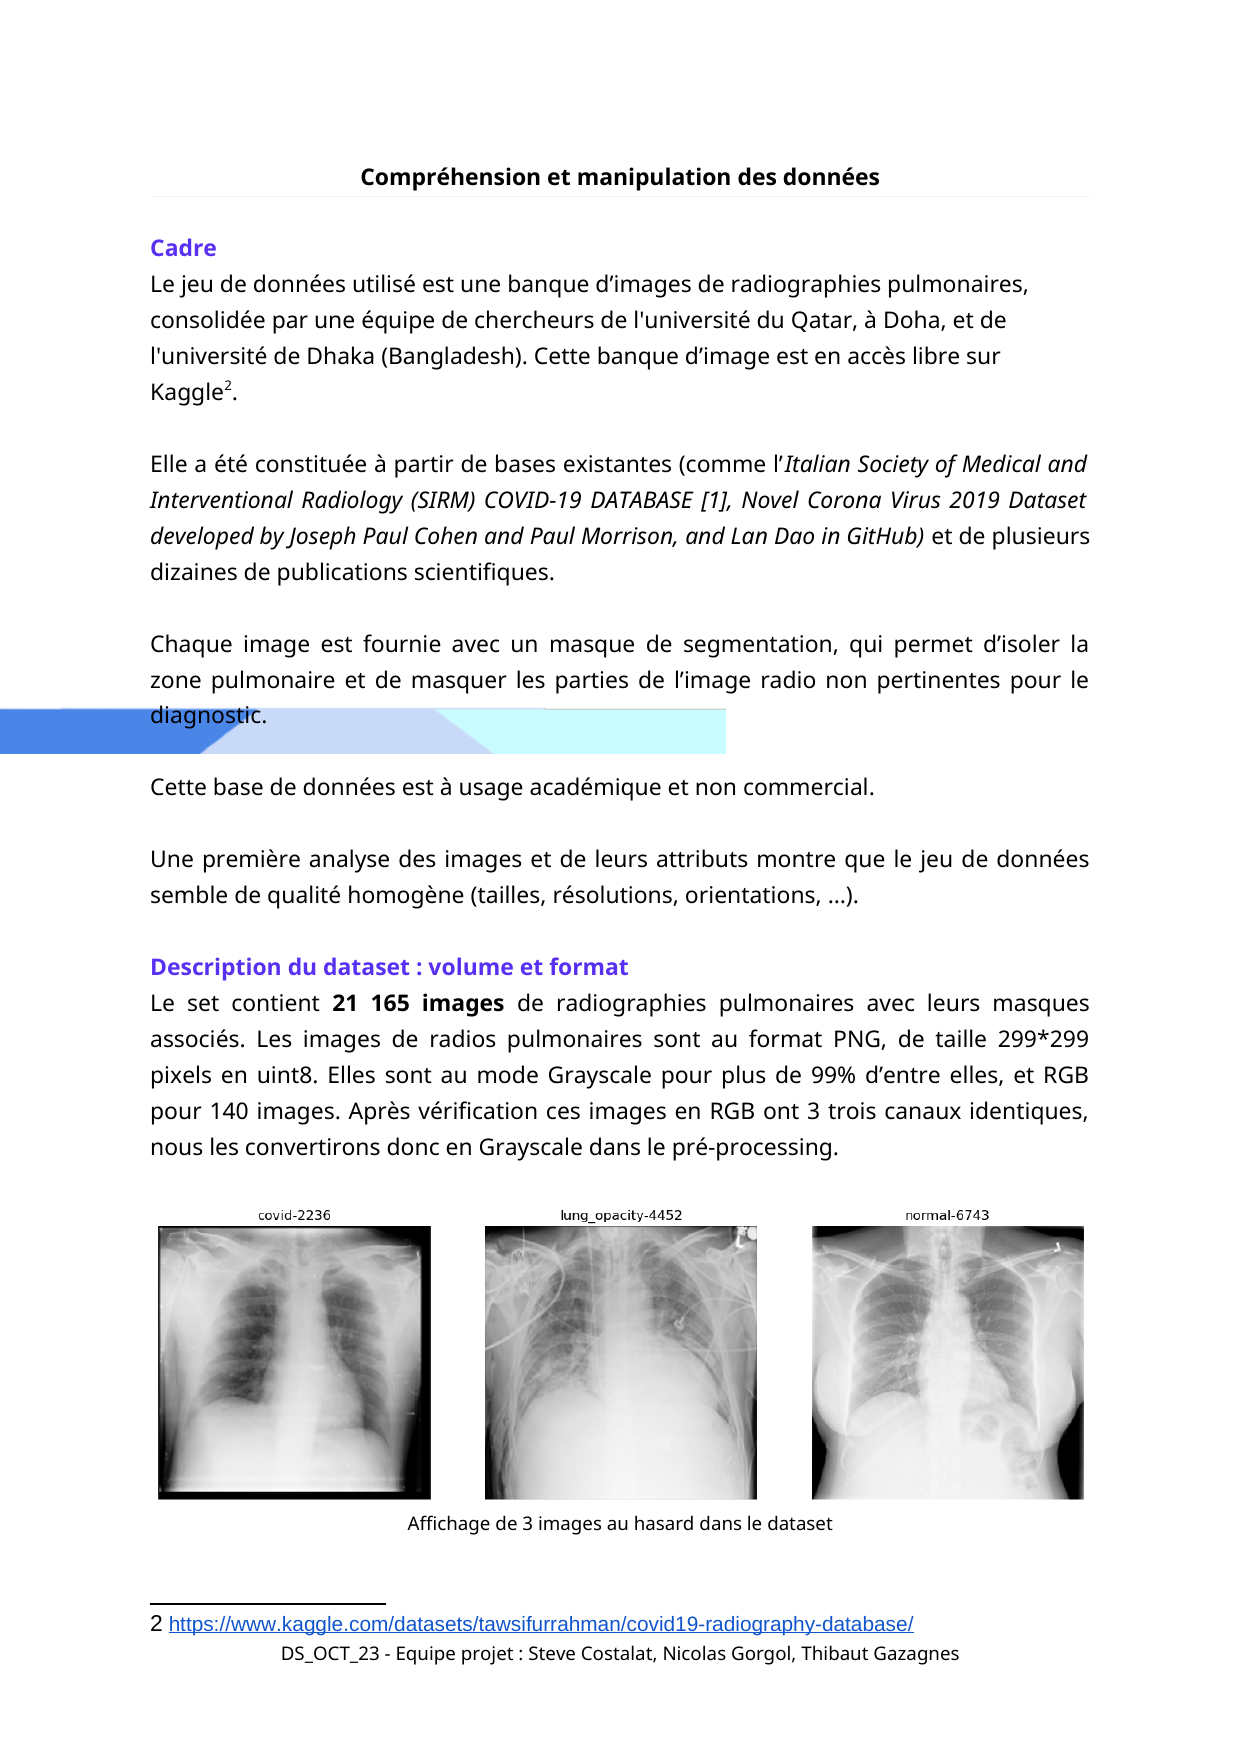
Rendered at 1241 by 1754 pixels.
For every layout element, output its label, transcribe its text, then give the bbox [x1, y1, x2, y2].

text Le set contient 21 165 images de radiographies pulmonaires avec leurs masques associés. Les images de radios pulmonaires sont au format PNG, de taille 299*299 pixels en uint8. Elles sont au mode Grayscale pour plus de 99% d’entre elles, et RGB pour 140 images. Après vérification ces images en RGB ont 3 trois canaux identiques, nous les convertirons donc en Grayscale dans le pré-processing. [150, 987, 1090, 1162]
text Cadre [150, 197, 1090, 263]
text Elle a été constituée à partir de bases existantes (comme l’Italian Society of Medical and Interventional Radiology (SIRM) COVID-19 DATABASE [1], Novel Corona Virus 2019 Dataset developed by Joseph Paul Cohen and Paul Morrison, and Lan Dao in GitHub) et de plusieurs dizaines de publications scientifiques. [150, 448, 1090, 587]
text Le jeu de données utilisé est une banque d’images de radiographies pulmonaires, consolidée par une équipe de chercheurs de l'université du Qatar, à Doha, et de l'université de Dhaka (Bangladesh). Cette banque d’image est en accès libre sur Kaggle. [150, 268, 1090, 407]
picture [150, 1202, 1091, 1507]
subtitle Description du dataset : volume et format [150, 951, 1090, 982]
text Affichage de 3 images au hasard dans le dataset [150, 1511, 1090, 1536]
text Une première analyse des images et de leurs attributs montre que le jeu de données semble de qualité homogène (tailles, résolutions, orientations, …). [150, 843, 1090, 910]
subtitle Compréhension et manipulation des données [150, 160, 1090, 192]
text Cette base de données est à usage académique et non commercial. [150, 771, 1090, 803]
text Chaque image est fournie avec un masque de segmentation, qui permet d’isoler la zone pulmonaire et de masquer les parties de l’image radio non pertinentes pour le diagnostic. [150, 628, 1090, 731]
picture [0, 709, 725, 754]
